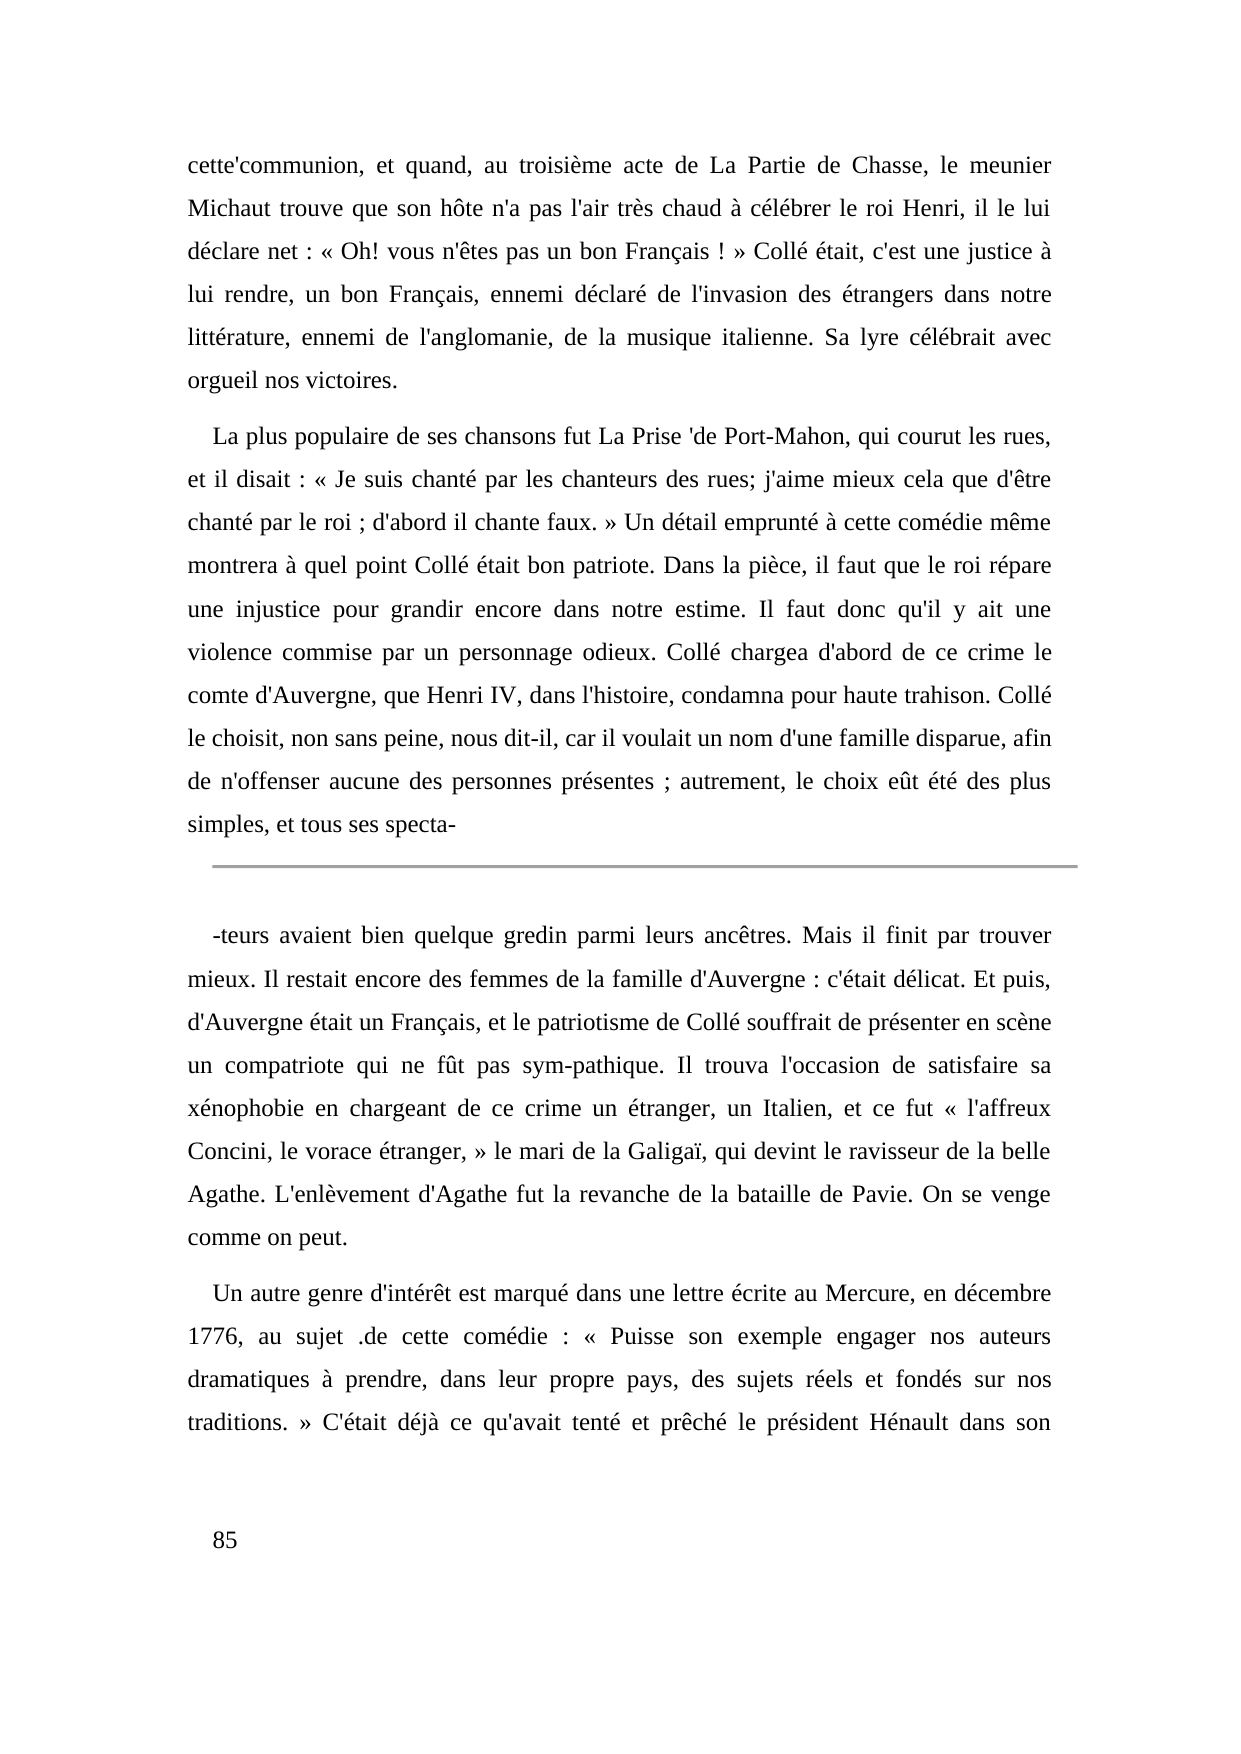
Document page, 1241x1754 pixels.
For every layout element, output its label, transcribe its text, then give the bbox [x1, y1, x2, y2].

text La plus populaire de ses chansons fut La Prise 'de Port-Mahon, qui courut les rues, et il disait : « Je suis chanté par les chanteurs des rues; j'aime mieux cela que d'être chanté par le roi ; d'abord il chante faux. » Un détail emprunté à cette comédie même montrera à quel point Collé était bon patriote. Dans la pièce, il faut que le roi répare une injustice pour grandir encore dans notre estime. Il faut donc qu'il y ait une violence commise par un personnage odieux. Collé chargea d'abord de ce crime le comte d'Auvergne, que Henri IV, dans l'histoire, condamna pour haute trahison. Collé le choisit, non sans peine, nous dit-il, car il voulait un nom d'une famille disparue, afin de n'offenser aucune des personnes présentes ; autrement, le choix eût été des plus simples, et tous ses specta- [187, 421, 1053, 838]
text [187, 150, 1053, 394]
text -teurs avaient bien quelque gredin parmi leurs ancêtres. Mais il finit par trouver mieux. Il restait encore des femmes de la famille d'Auvergne : c'était délicat. Et puis, d'Auvergne était un Français, et le patriotisme de Collé souffrait de présenter en scène un compatriote qui ne fût pas sym-pathique. Il trouva l'occasion de satisfaire sa xénophobie en chargeant de ce crime un étranger, un Italien, et ce fut « l'affreux Concini, le vorace étranger, » le mari de la Galigaï, qui devint le ravisseur de la belle Agathe. L'enlèvement d'Agathe fut la revanche de la bataille de Pavie. On se venge comme on peut. [187, 921, 1053, 1251]
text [187, 1278, 1053, 1436]
